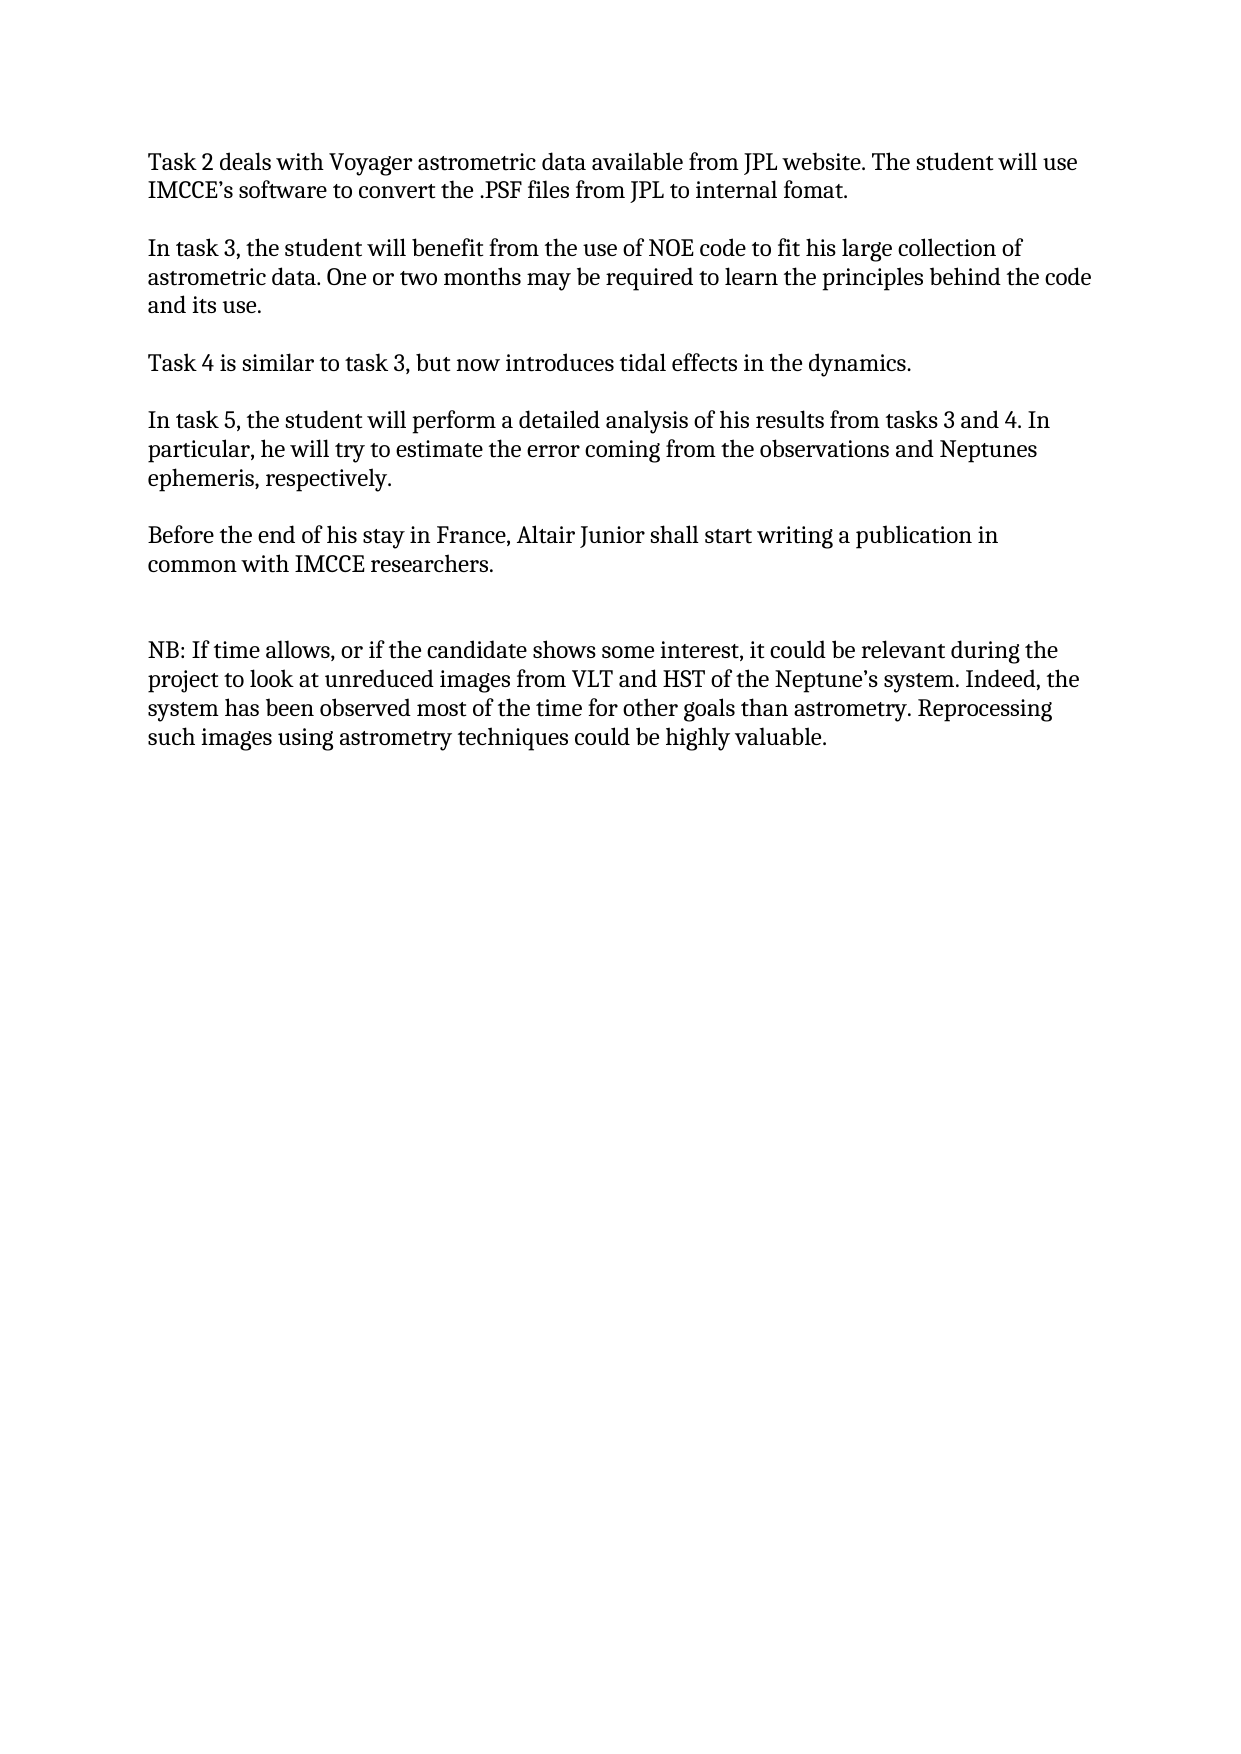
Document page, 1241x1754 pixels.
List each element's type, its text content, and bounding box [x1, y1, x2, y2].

text Before the end of his stay in France, Altair Junior shall start writing a publication in common with IMCCE researchers. [148, 521, 1093, 579]
text Task 2 deals with Voyager astrometric data available from JPL website. The student will use IMCCE’s software to convert the .PSF files from JPL to internal fomat. [148, 148, 1093, 205]
text NB: If time allows, or if the candidate shows some interest, it could be relevant during the project to look at unreduced images from VLT and HST of the Neptune’s system. Indeed, the system has been observed most of the time for other goals than astrometry. Reprocessing such images using astrometry techniques could be highly valuable. [148, 636, 1093, 751]
text Task 4 is similar to task 3, but now introduces tidal effects in the dynamics. [148, 349, 1093, 378]
text In task 5, the student will perform a detailed analysis of his results from tasks 3 and 4. In particular, he will try to estimate the error coming from the observations and Neptunes ephemeris, respectively. [148, 406, 1093, 493]
text In task 3, the student will benefit from the use of NOE code to fit his large collection of astrometric data. One or two months may be required to learn the principles behind the code and its use. [148, 234, 1093, 320]
